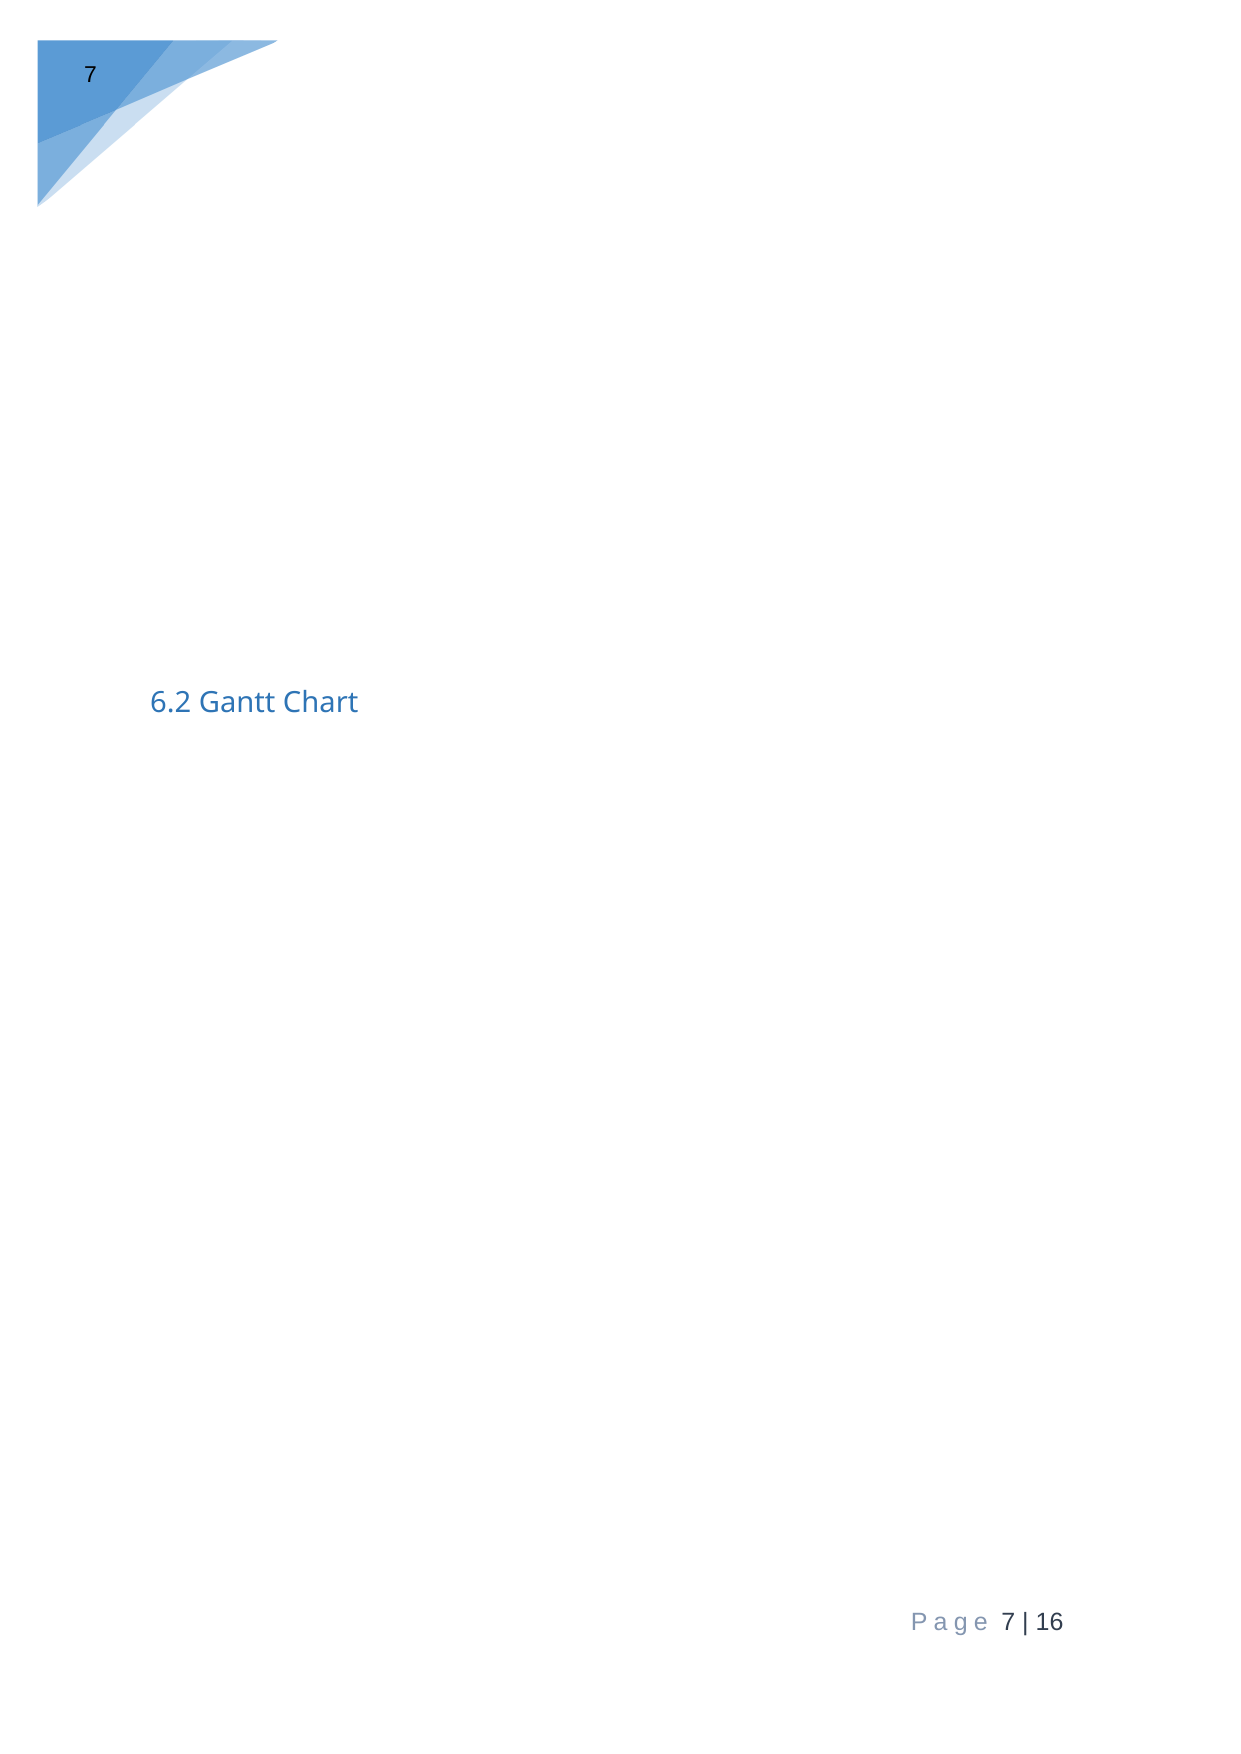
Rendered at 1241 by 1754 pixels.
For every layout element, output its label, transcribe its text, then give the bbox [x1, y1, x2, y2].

subtitle 6.2 Gantt Chart [150, 681, 1090, 721]
picture [37, 40, 279, 209]
